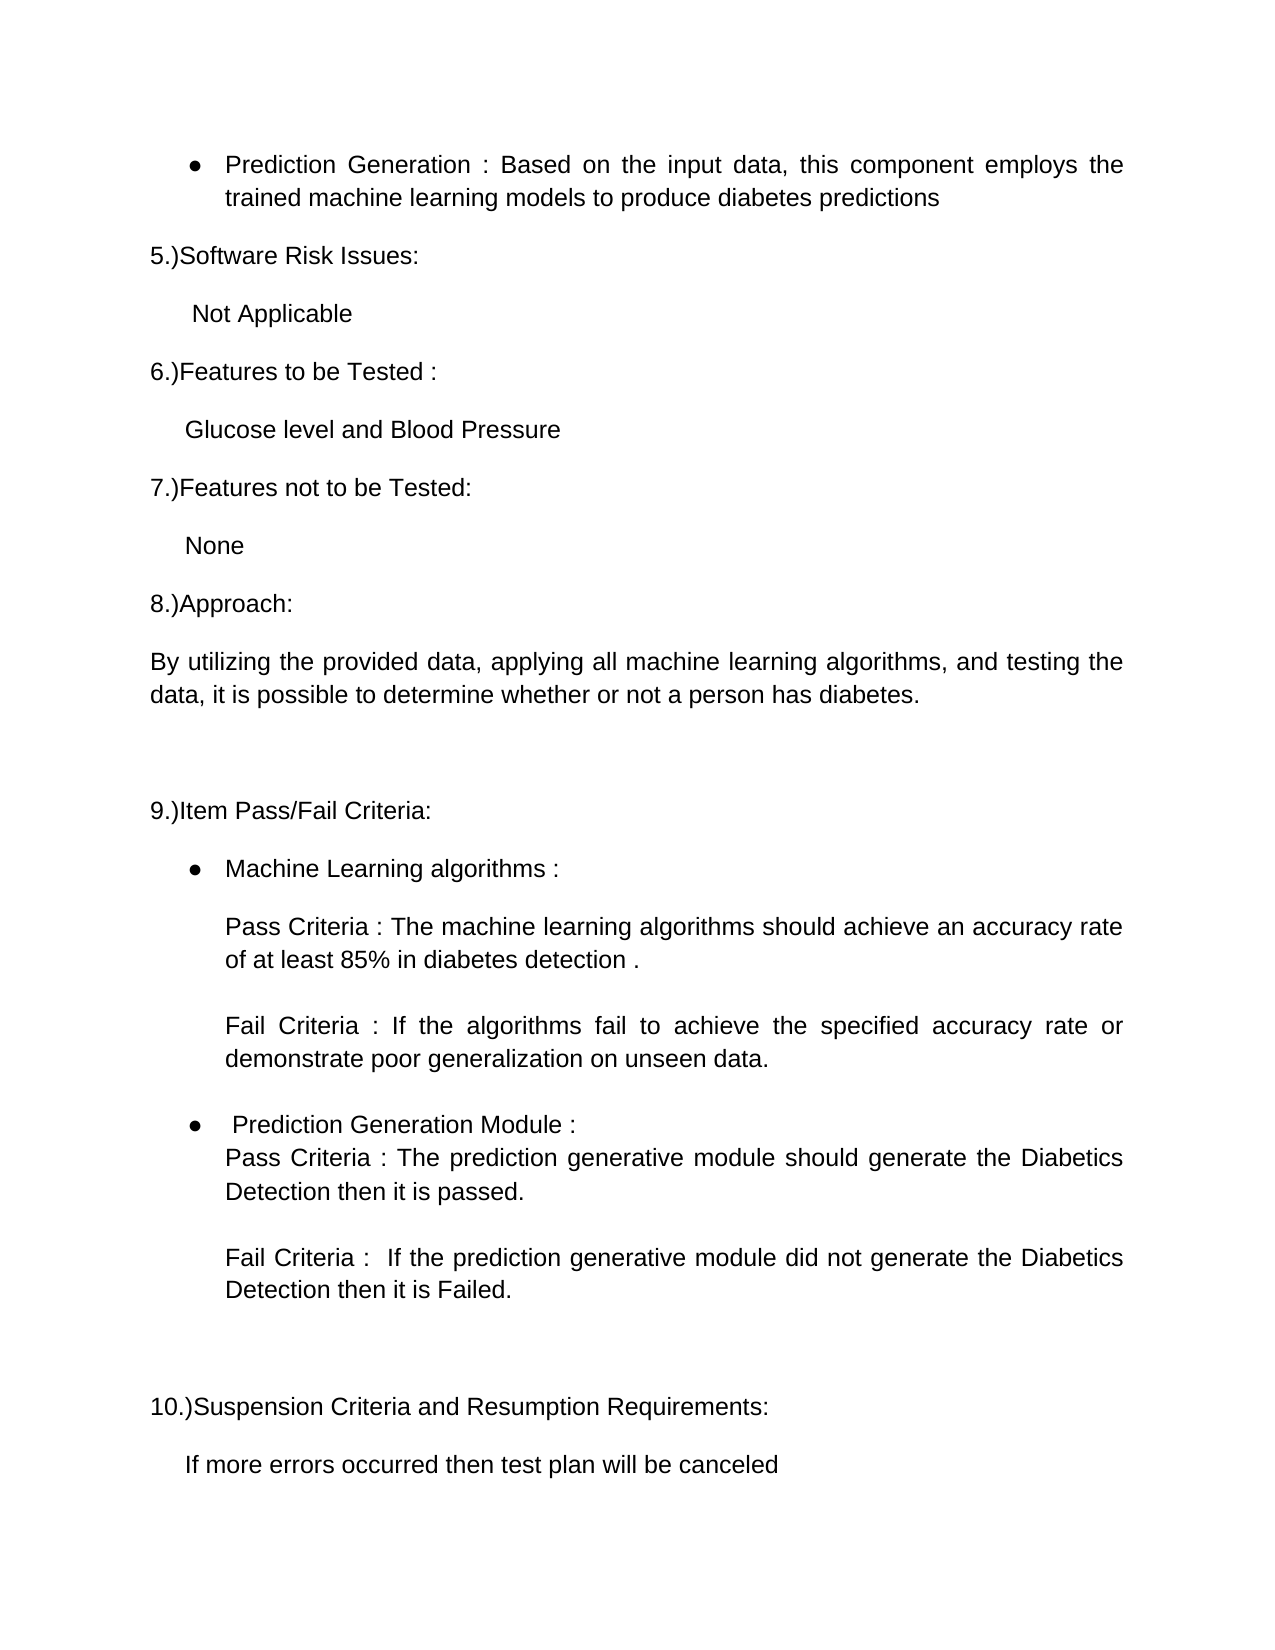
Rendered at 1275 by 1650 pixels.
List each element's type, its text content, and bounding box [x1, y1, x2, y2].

text Pass Criteria : The machine learning algorithms should achieve an accuracy rate of at least 85% in diabetes detection . [225, 912, 1125, 974]
text 6.)Features to be Tested : [150, 357, 1125, 386]
list Machine Learning algorithms : [187, 854, 1125, 883]
text Glucose level and Blood Pressure [150, 415, 1125, 444]
text 7.)Features not to be Tested: [150, 473, 1125, 502]
text 5.)Software Risk Issues: [150, 241, 1125, 270]
text Pass Criteria : The prediction generative module should generate the Diabetics Detection then it is passed. [225, 1143, 1125, 1205]
text If more errors occurred then test plan will be canceled [150, 1449, 1125, 1478]
text 8.)Approach: [150, 589, 1125, 618]
text Fail Criteria : If the prediction generative module did not generate the Diabetics Detection then it is Failed. [225, 1242, 1125, 1304]
text Not Applicable [150, 299, 1125, 328]
text None [150, 531, 1125, 560]
text 9.)Item Pass/Fail Criteria: [150, 796, 1125, 825]
list Prediction Generation Module : [187, 1110, 1125, 1139]
text Fail Criteria : If the algorithms fail to achieve the specified accuracy rate or demonstrate poor generalization on unseen data. [225, 1011, 1125, 1073]
text 10.)Suspension Criteria and Resumption Requirements: [150, 1392, 1125, 1420]
list Prediction Generation : Based on the input data, this component employs the trained machine learning models to produce diabetes predictions [187, 150, 1125, 212]
text By utilizing the provided data, applying all machine learning algorithms, and testing the data, it is possible to determine whether or not a person has diabetes. [150, 647, 1125, 709]
